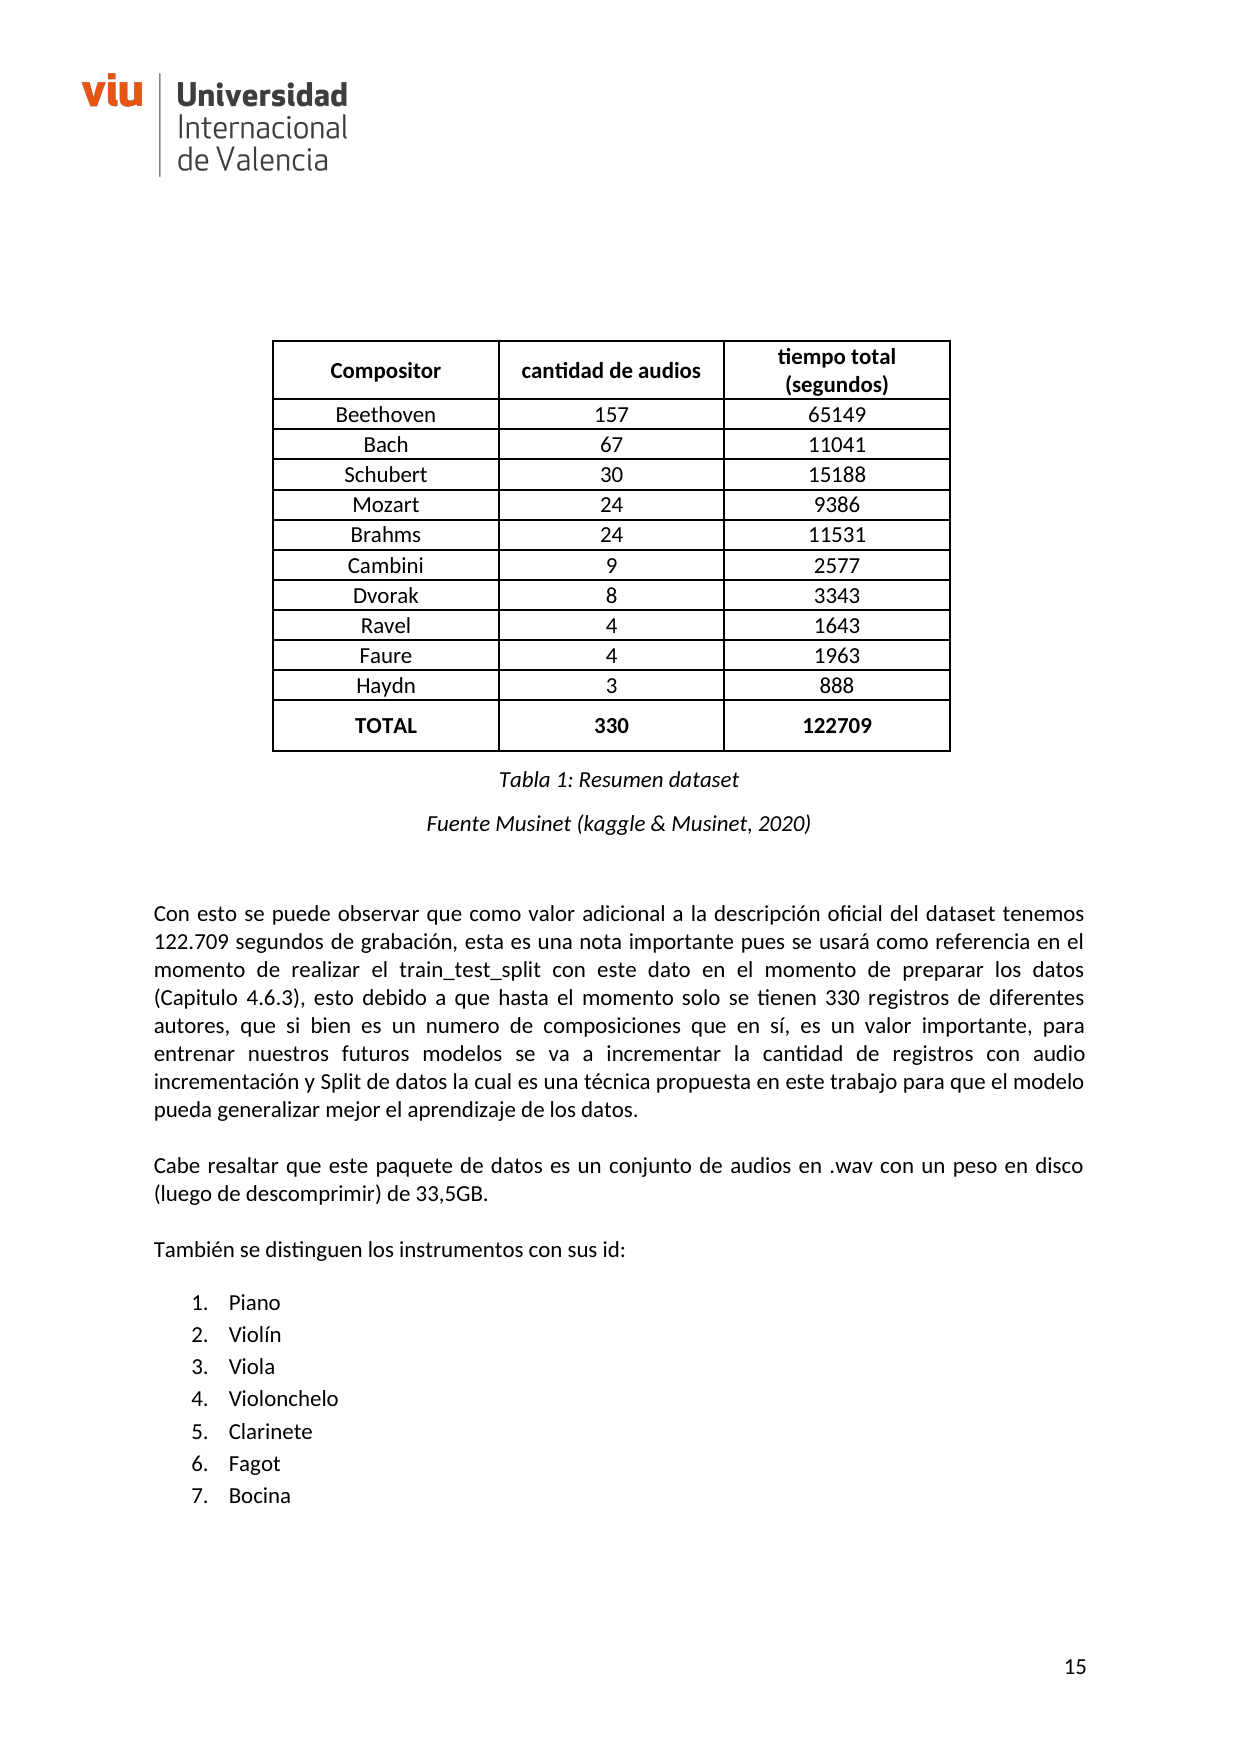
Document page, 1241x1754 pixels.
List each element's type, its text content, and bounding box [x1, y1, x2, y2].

picture [74, 69, 356, 182]
table_cell 9 [500, 551, 723, 579]
table_cell 3343 [725, 581, 949, 609]
table_cell Cambini [274, 551, 498, 579]
table_header cantidad de audios [500, 342, 723, 398]
list Fagot [191, 1449, 1087, 1477]
table_cell 9386 [725, 491, 949, 518]
text Tabla 1: Resumen dataset [153, 765, 1087, 793]
table_cell TOTAL [274, 701, 498, 750]
table_cell 4 [500, 641, 723, 669]
table_cell 3 [500, 671, 723, 699]
table_cell 122709 [725, 701, 949, 750]
table_header Compositor [274, 342, 498, 398]
table_cell Mozart [274, 491, 498, 518]
table_cell Schubert [274, 460, 498, 488]
list Violonchelo [191, 1384, 1087, 1413]
table_cell 65149 [725, 400, 949, 428]
table_cell 157 [500, 400, 723, 428]
list Violín [191, 1320, 1087, 1348]
table_cell Dvorak [274, 581, 498, 609]
table_cell Bach [274, 430, 498, 458]
list Piano [191, 1288, 1087, 1316]
table_cell 30 [500, 460, 723, 488]
table_cell 67 [500, 430, 723, 458]
list Viola [191, 1352, 1087, 1380]
table_header tiempo total (segundos) [725, 342, 949, 398]
table_cell 11041 [725, 430, 949, 458]
table_cell 1643 [725, 611, 949, 639]
text Con esto se puede observar que como valor adicional a la descripción oficial del dataset tenemos 122.709 segundos de grabación, esta es una nota importante pues se usará como referencia en el momento de realizar el train_test_split con este dato en el momento de preparar los datos (Capitulo 4.5.3), esto debido a que hasta el momento solo se tienen 330 registros de diferentes autores, que si bien es un numero de composiciones que en sí, es un valor importante, para entrenar nuestros futuros modelos se va a incrementar la cantidad de registros con audio incrementación y Split de datos la cual es una técnica propuesta en este trabajo para que el modelo pueda generalizar mejor el aprendizaje de los datos. [153, 899, 1087, 1123]
list Bocina [191, 1481, 1087, 1509]
table_cell 2577 [725, 551, 949, 579]
table_cell Brahms [274, 521, 498, 549]
table_cell 1963 [725, 641, 949, 669]
text Fuente Musinet [153, 809, 1087, 837]
table_cell 15188 [725, 460, 949, 488]
table_cell 24 [500, 521, 723, 549]
table_cell 4 [500, 611, 723, 639]
table_cell Haydn [274, 671, 498, 699]
table_cell Faure [274, 641, 498, 669]
text Cabe resaltar que este paquete de datos es un conjunto de audios en .wav con un peso en disco (luego de descomprimir) de 33,5GB. [153, 1151, 1087, 1207]
table_cell 24 [500, 491, 723, 518]
table_cell 330 [500, 701, 723, 750]
table_cell 888 [725, 671, 949, 699]
table_cell Ravel [274, 611, 498, 639]
table_cell 11531 [725, 521, 949, 549]
table_cell Beethoven [274, 400, 498, 428]
text También se distinguen los instrumentos con sus id: [153, 1235, 1087, 1263]
table_cell 8 [500, 581, 723, 609]
list Clarinete [191, 1417, 1087, 1445]
